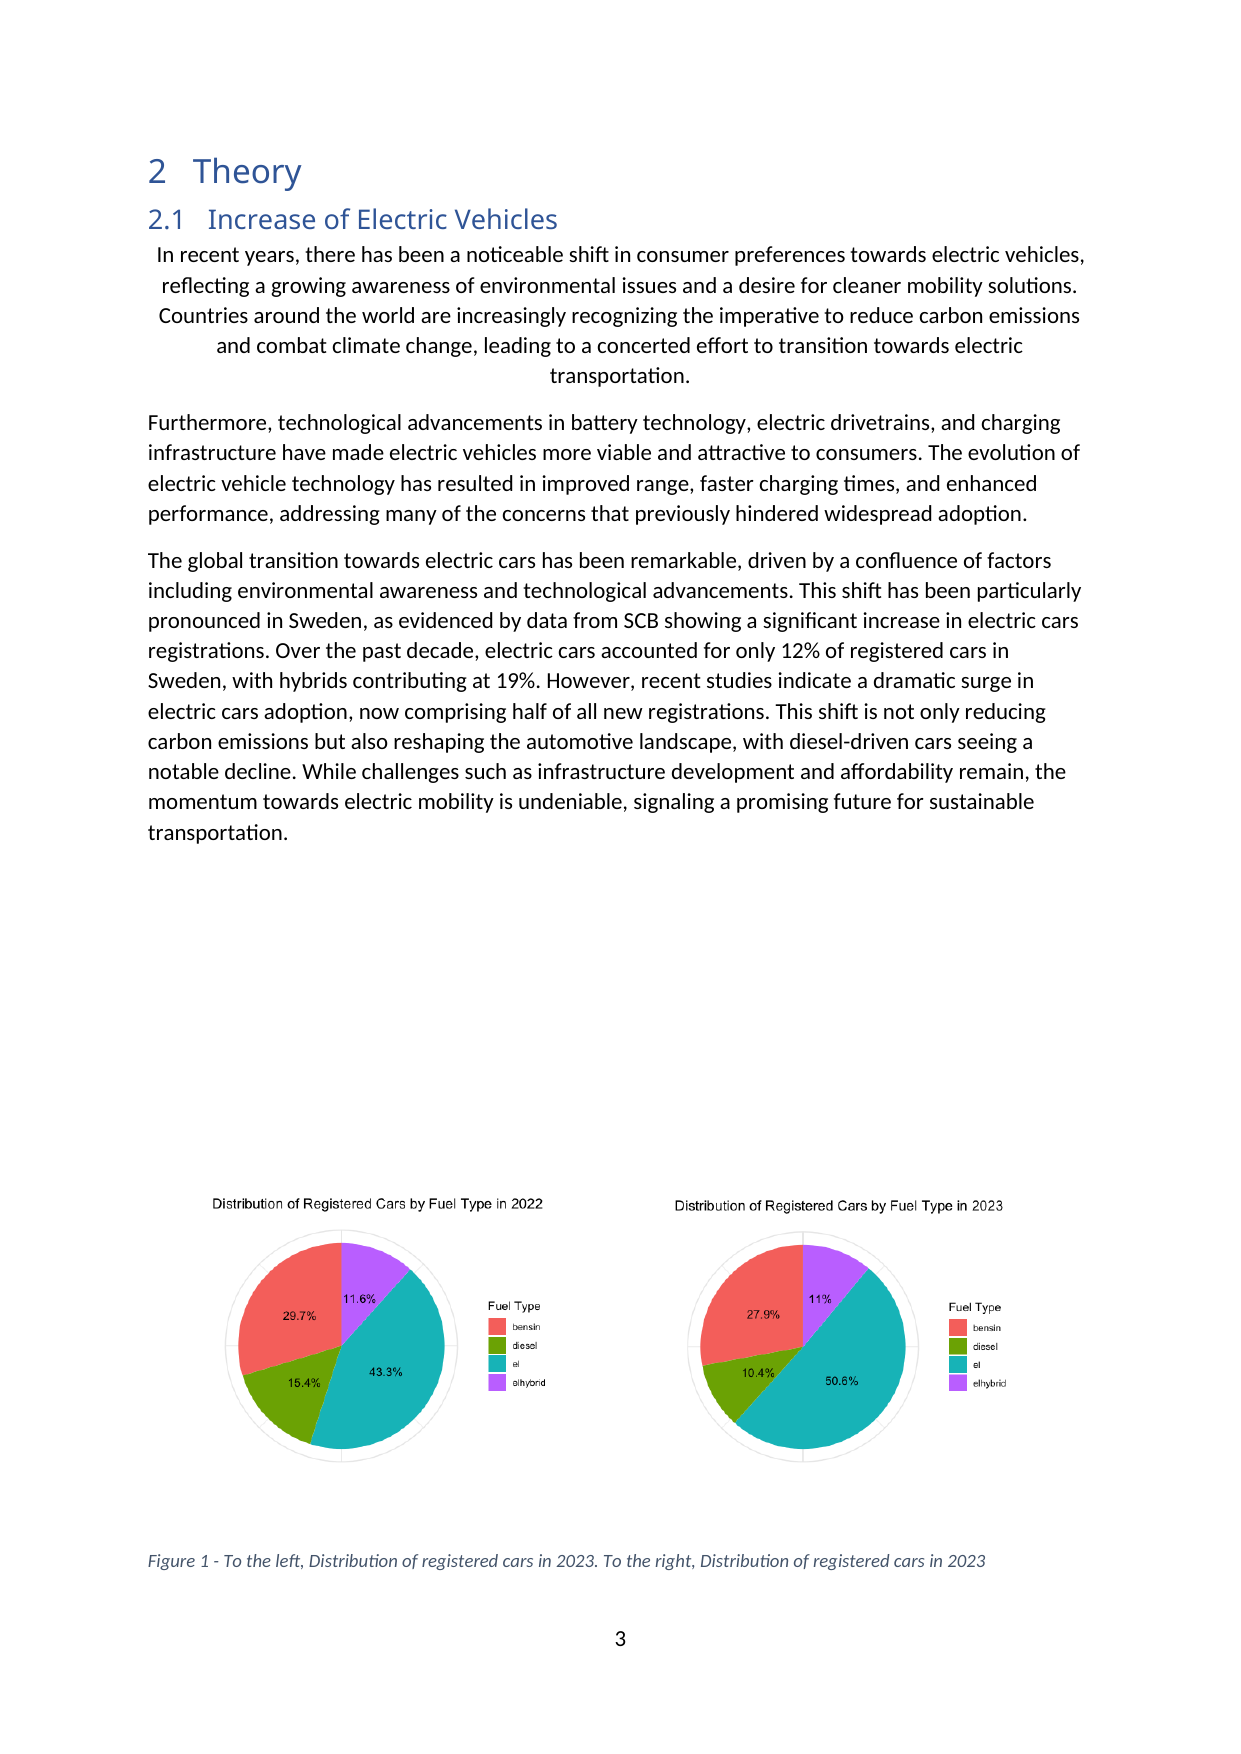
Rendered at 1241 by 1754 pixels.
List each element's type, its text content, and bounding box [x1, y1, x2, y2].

text Furthermore, technological advancements in battery technology, electric drivetrains, and charging infrastructure have made electric vehicles more viable and attractive to consumers. The evolution of electric vehicle technology has resulted in improved range, faster charging times, and enhanced performance, addressing many of the concerns that previously hindered widespread adoption. [148, 408, 1093, 527]
picture [147, 1192, 1071, 1483]
subtitle Increase of Electric Vehicles [148, 201, 1093, 238]
text The global transition towards electric cars has been remarkable, driven by a confluence of factors including environmental awareness and technological advancements. This shift has been particularly pronounced in Sweden, as evidenced by data from SCB showing a significant increase in electric cars registrations. Over the past decade, electric cars accounted for only 12% of registered cars in Sweden, with hybrids contributing at 19%. However, recent studies indicate a dramatic surge in electric cars adoption, now comprising half of all new registrations. This shift is not only reducing carbon emissions but also reshaping the automotive landscape, with diesel-driven cars seeing a notable decline. While challenges such as infrastructure development and affordability remain, the momentum towards electric mobility is undeniable, signaling a promising future for sustainable transportation. [148, 546, 1093, 846]
text Figure 1 - To the left, Distribution of registered cars in 2023. To the right, Distribution of registered cars in 2023 [148, 1549, 1093, 1572]
subtitle Theory [148, 148, 1093, 193]
text In recent years, there has been a noticeable shift in consumer preferences towards electric vehicles, reflecting a growing awareness of environmental issues and a desire for cleaner mobility solutions. Countries around the world are increasingly recognizing the imperative to reduce carbon emissions and combat climate change, leading to a concerted effort to transition towards electric transportation. [148, 241, 1093, 389]
